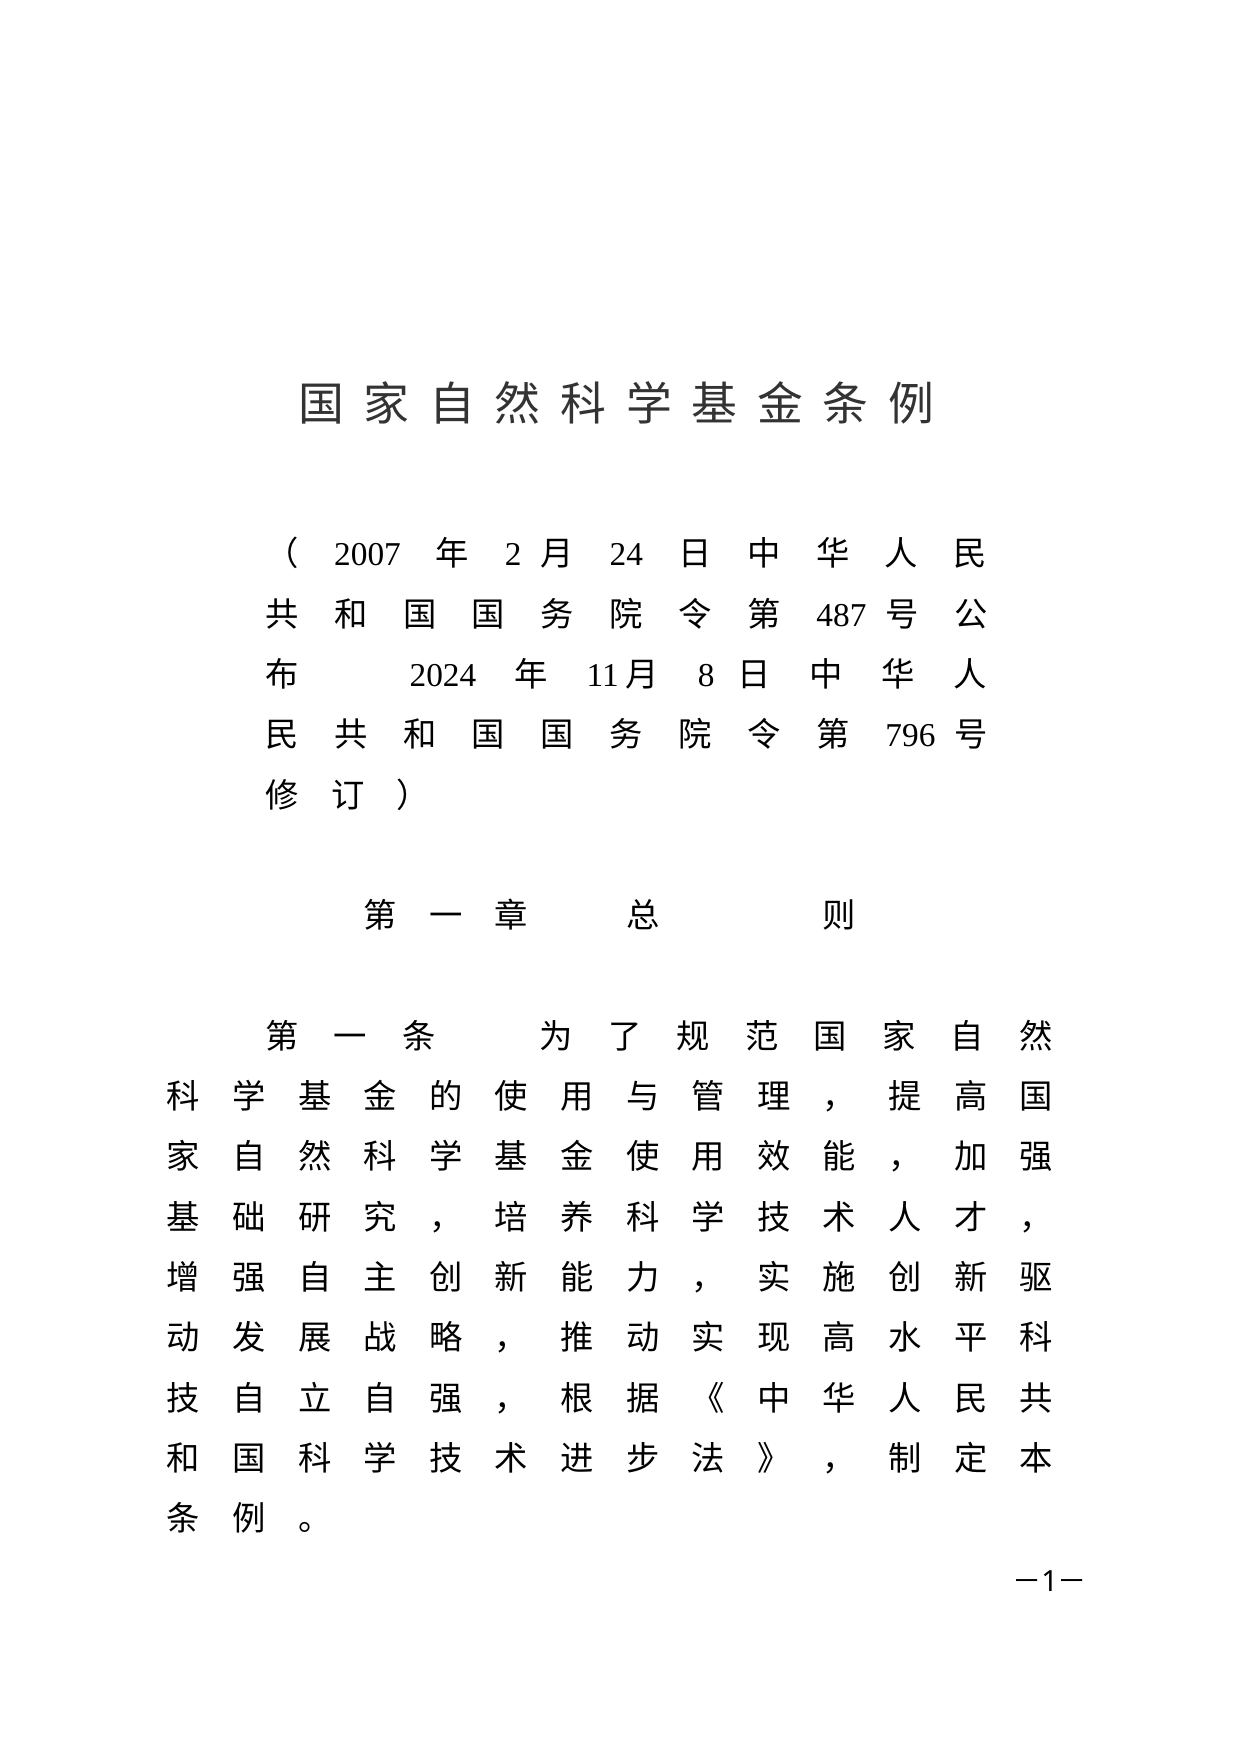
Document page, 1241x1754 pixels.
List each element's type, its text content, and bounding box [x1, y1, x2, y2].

text （2007年2月24日中华人民共和国国务院令第487号公布 2024年11月8日中华人民共和国国务院令第796号修订） [232, 521, 1019, 823]
text 国家自然科学基金条例 [167, 340, 1085, 461]
text 第一条 为了规范国家自然科学基金的使用与管理，提高国家自然科学基金使用效能，加强基础研究，培养科学技术人才，增强自主创新能力，实施创新驱动发展战略，推动实现高水平科技自立自强，根据《中华人民共和国科学技术进步法》，制定本条例。 [167, 1003, 1085, 1546]
text 第一章 总 则 [167, 883, 1085, 943]
